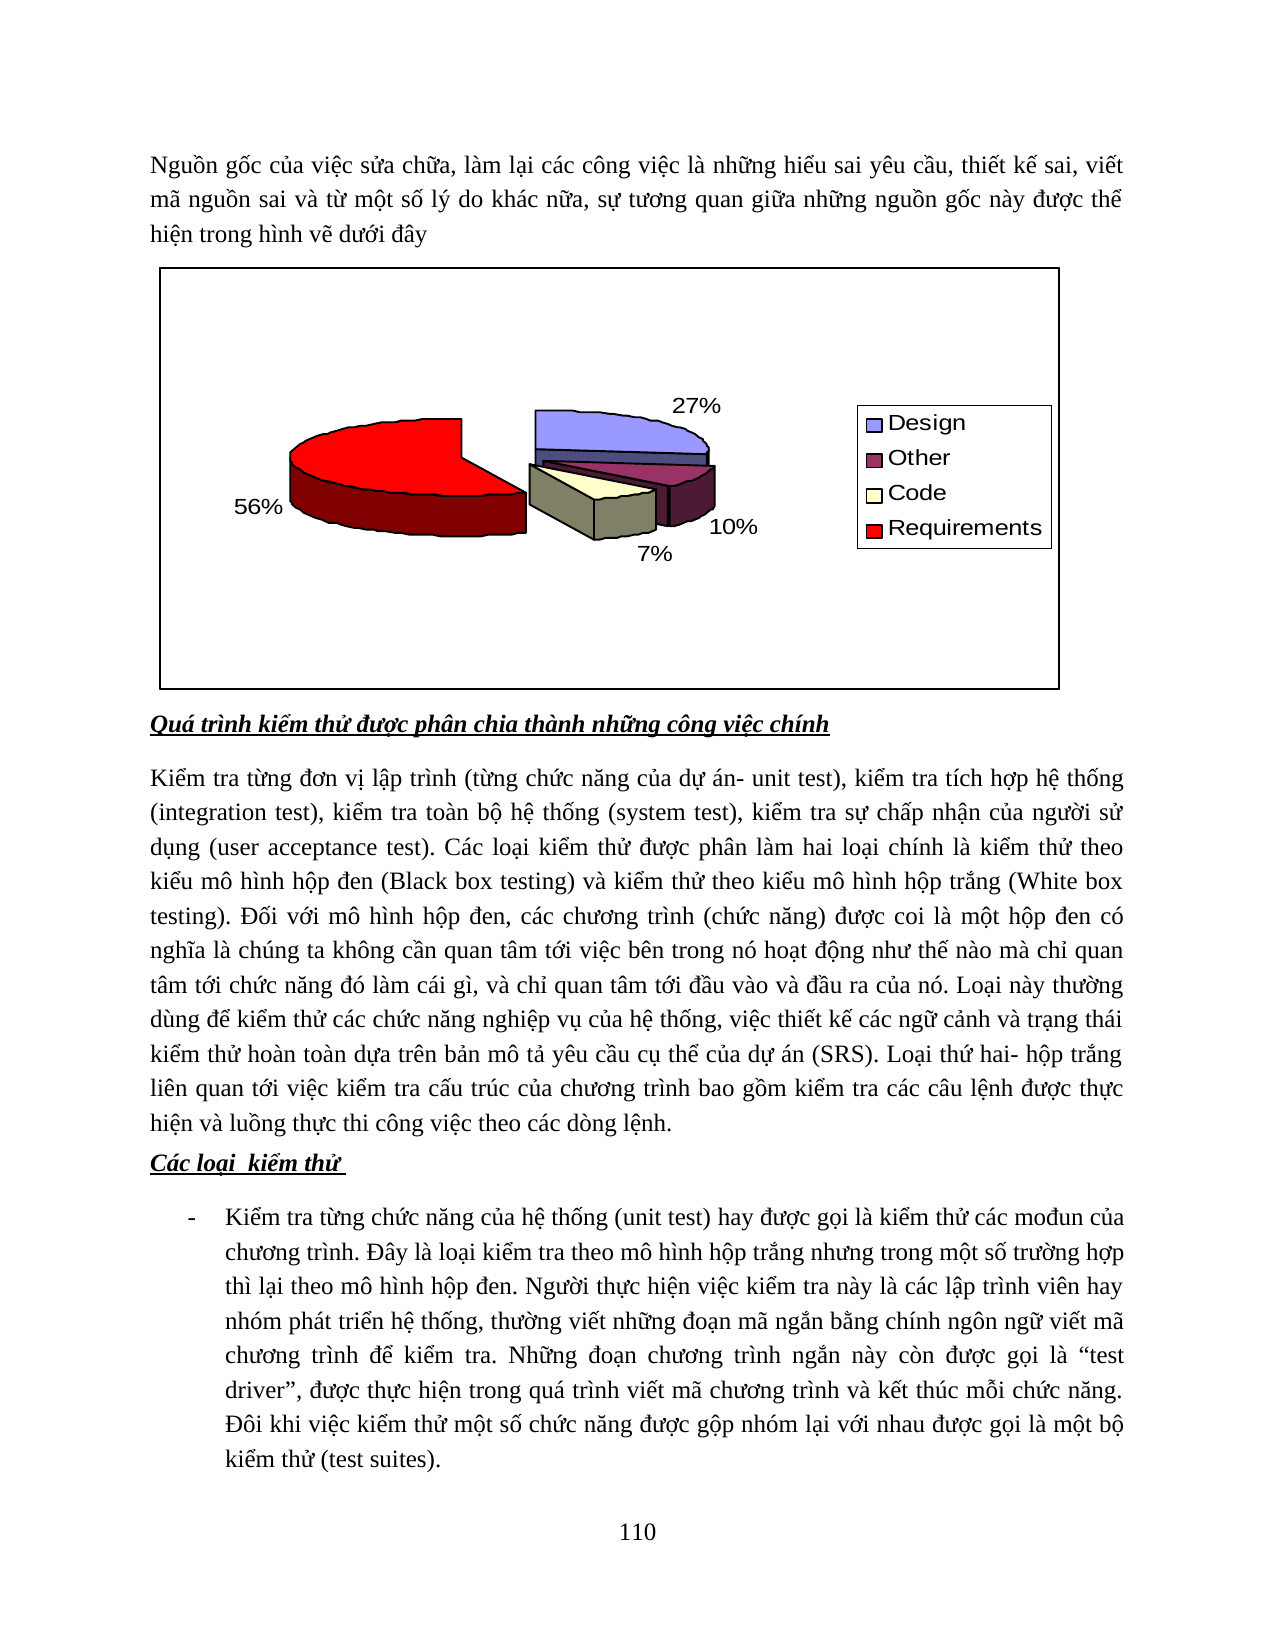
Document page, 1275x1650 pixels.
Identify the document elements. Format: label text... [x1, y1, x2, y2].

text Kiểm tra từng đơn vị lập trình (từng chức năng của dự án- unit test), kiểm tra tích hợp hệ thống (integration test), kiểm tra toàn bộ hệ thống (system test), kiểm tra sự chấp nhận của người sử dụng (user acceptance test). Các loại kiểm thử được phân làm hai loại chính là kiểm thử theo kiểu mô hình hộp đen (Black box testing) và kiểm thử theo kiểu mô hình hộp trắng (White box testing). Đối với mô hình hộp đen, các chương trình (chức năng) được coi là một hộp đen có nghĩa là chúng ta không cần quan tâm tới việc bên trong nó hoạt động như thế nào mà chỉ quan tâm tới chức năng đó làm cái gì, và chỉ quan tâm tới đầu vào và đầu ra của nó. Loại này thường dùng để kiểm thử các chức năng nghiệp vụ của hệ thống, việc thiết kế các ngữ cảnh và trạng thái kiểm thử hoàn toàn dựa trên bản mô tả yêu cầu cụ thể của dự án (SRS). Loại thứ hai- hộp trắng liên quan tới việc kiểm tra cấu trúc của chương trình bao gồm kiểm tra các câu lệnh được thực hiện và luồng thực thi công việc theo các dòng lệnh. [150, 763, 1125, 1137]
text Nguồn gốc của việc sửa chữa, làm lại các công việc là những hiểu sai yêu cầu, thiết kế sai, viết mã nguồn sai và từ một số lý do khác nữa, sự tương quan giữa những nguồn gốc này được thể hiện trong hình vẽ dưới đây [150, 150, 1125, 248]
text Các loại kiểm thử [150, 1148, 1125, 1177]
text Quá trình kiểm thử được phân chia thành những công việc chính [150, 709, 1125, 738]
list Kiểm tra từng chức năng của hệ thống (unit test) hay được gọi là kiểm thử các mođun của chương trình. Đây là loại kiểm tra theo mô hình hộp trắng nhưng trong một số trường hợp thì lại theo mô hình hộp đen. Người thực hiện việc kiểm tra này là các lập trình viên hay nhóm phát triển hệ thống, thường viết những đoạn mã ngắn bằng chính ngôn ngữ viết mã chương trình để kiểm tra. Những đoạn chương trình ngắn này còn được gọi là “test driver”, được thực hiện trong quá trình viết mã chương trình và kết thúc mỗi chức năng. Đôi khi việc kiểm thử một số chức năng được gộp nhóm lại với nhau được gọi là một bộ kiểm thử (test suites). [187, 1202, 1125, 1472]
